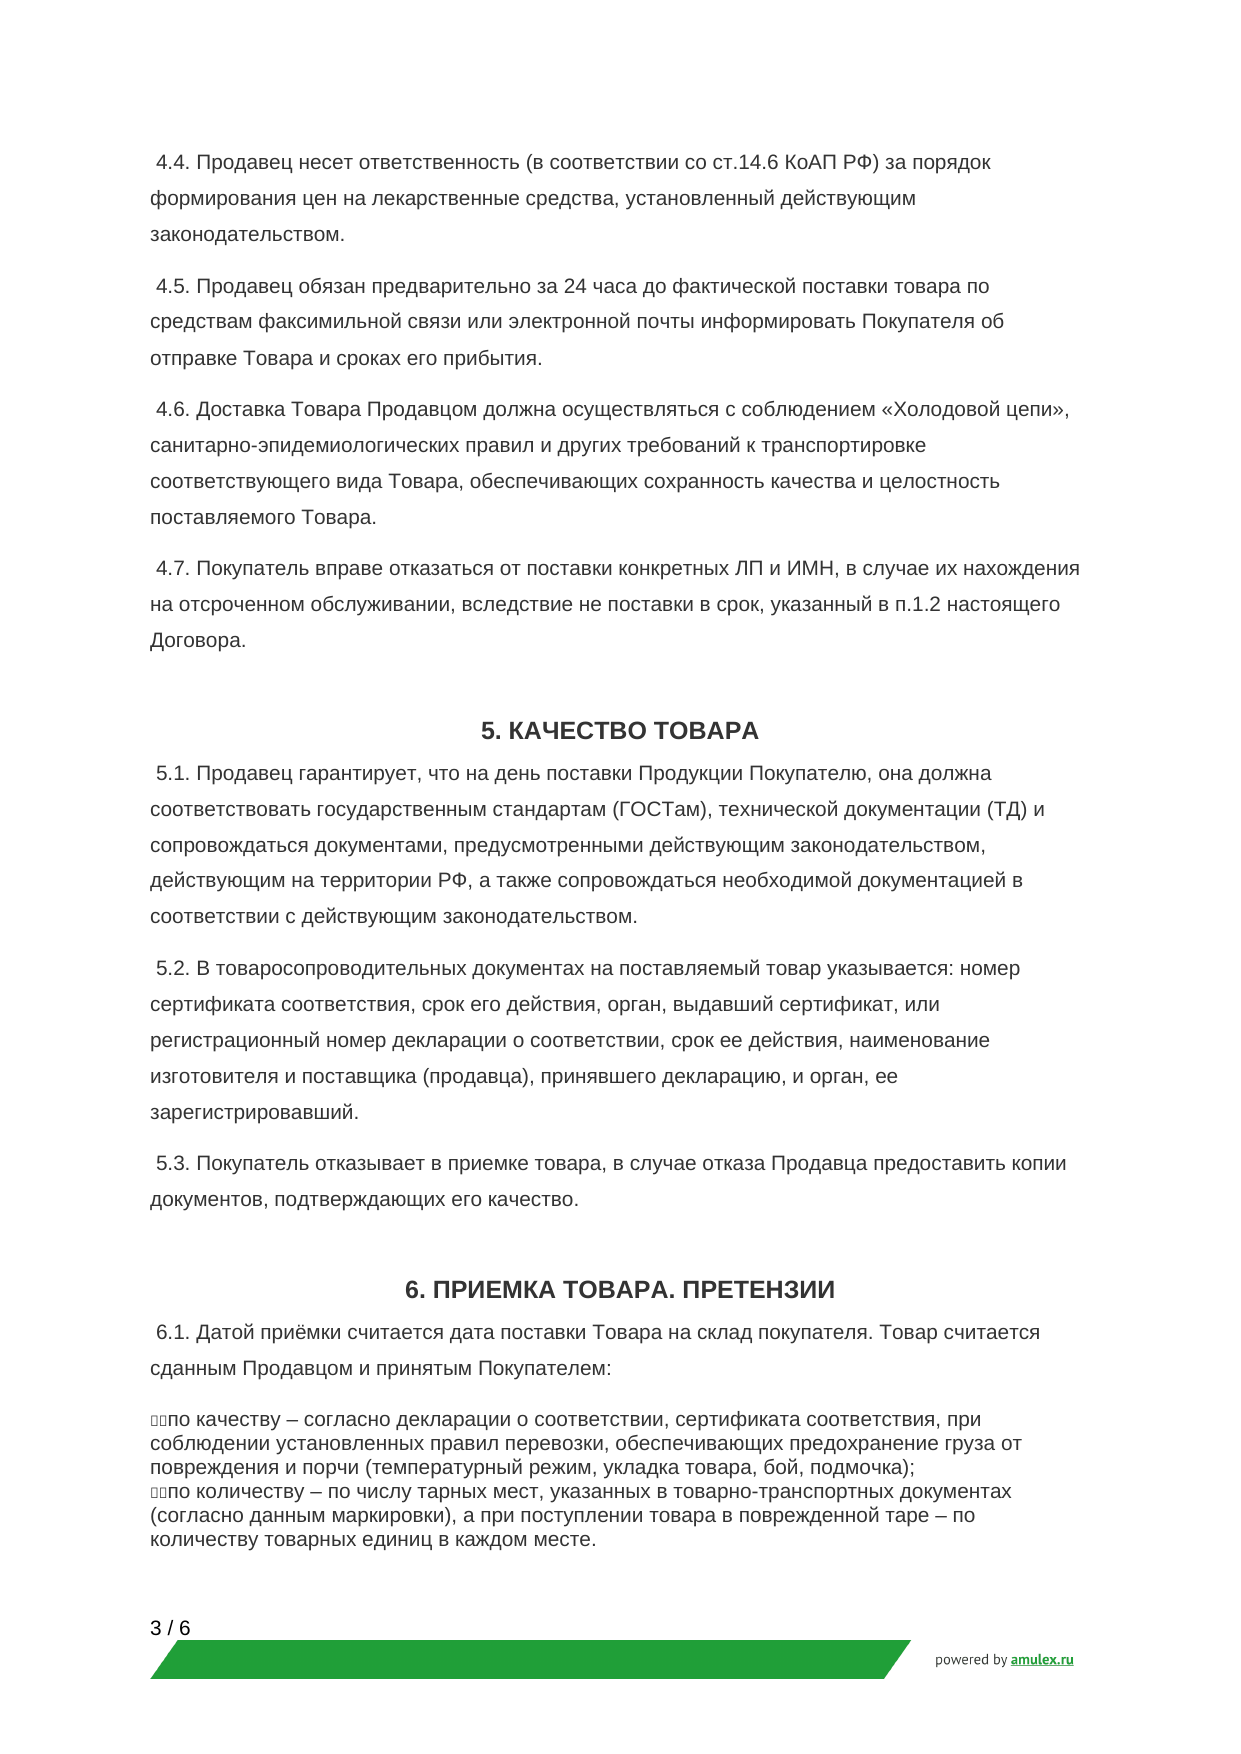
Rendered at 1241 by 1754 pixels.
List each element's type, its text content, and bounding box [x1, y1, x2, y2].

text 6.1. Датой приёмки считается дата поставки Товара на склад покупателя. Товар считается сданным Продавцом и принятым Покупателем: [150, 1319, 1090, 1379]
text 4.5. Продавец обязан предварительно за 24 часа до фактической поставки товара по средствам факсимильной связи или электронной почты информировать Покупателя об отправке Товара и сроках его прибытия. [150, 273, 1090, 369]
text 4.7. Покупатель вправе отказаться от поставки конкретных ЛП и ИМН, в случае их нахождения на отсроченном обслуживании, вследствие не поставки в срок, указанный в п.1.2 настоящего Договора. [150, 556, 1090, 652]
text 5. КАЧЕСТВО ТОВАРА [150, 716, 1090, 745]
text 4.4. Продавец несет ответственность (в соответствии со ст.14.6 КоАП РФ) за порядок формирования цен на лекарственные средства, установленный действующим законодательством. [150, 150, 1090, 246]
text 5.2. В товаросопроводительных документах на поставляемый товар указывается: номер сертификата соответствия, срок его действия, орган, выдавший сертификат, или регистрационный номер декларации о соответствии, срок ее действия, наименование изготовителя и поставщика (продавца), принявшего декларацию, и орган, ее зарегистрировавший. [150, 956, 1090, 1123]
text по количеству – по числу тарных мест, указанных в товарно-транспортных документах (согласно данным маркировки), а при поступлении товара в поврежденной таре – по количеству товарных единиц в каждом месте. [150, 1479, 1090, 1551]
text 5.1. Продавец гарантирует, что на день поставки Продукции Покупателю, она должна соответствовать государственным стандартам (ГОСТам), технической документации (ТД) и сопровождаться документами, предусмотренными действующим законодательством, действующим на территории РФ, а также сопровождаться необходимой документацией в соответствии с действующим законодательством. [150, 761, 1090, 928]
text 5.3. Покупатель отказывает в приемке товара, в случае отказа Продавца предоставить копии документов, подтверждающих его качество. [150, 1151, 1090, 1211]
text 6. ПРИЕМКА ТОВАРА. ПРЕТЕНЗИИ [150, 1275, 1090, 1304]
text 4.6. Доставка Товара Продавцом должна осуществляться с соблюдением «Холодовой цепи», санитарно-эпидемиологических правил и других требований к транспортировке соответствующего вида Товара, обеспечивающих сохранность качества и целостность поставляемого Товара. [150, 397, 1090, 529]
text по качеству – согласно декларации о соответствии, сертификата соответствия, при соблюдении установленных правил перевозки, обеспечивающих предохранение груза от повреждения и порчи (температурный режим, укладка товара, бой, подмочка); [150, 1407, 1090, 1479]
picture [150, 1640, 1074, 1679]
